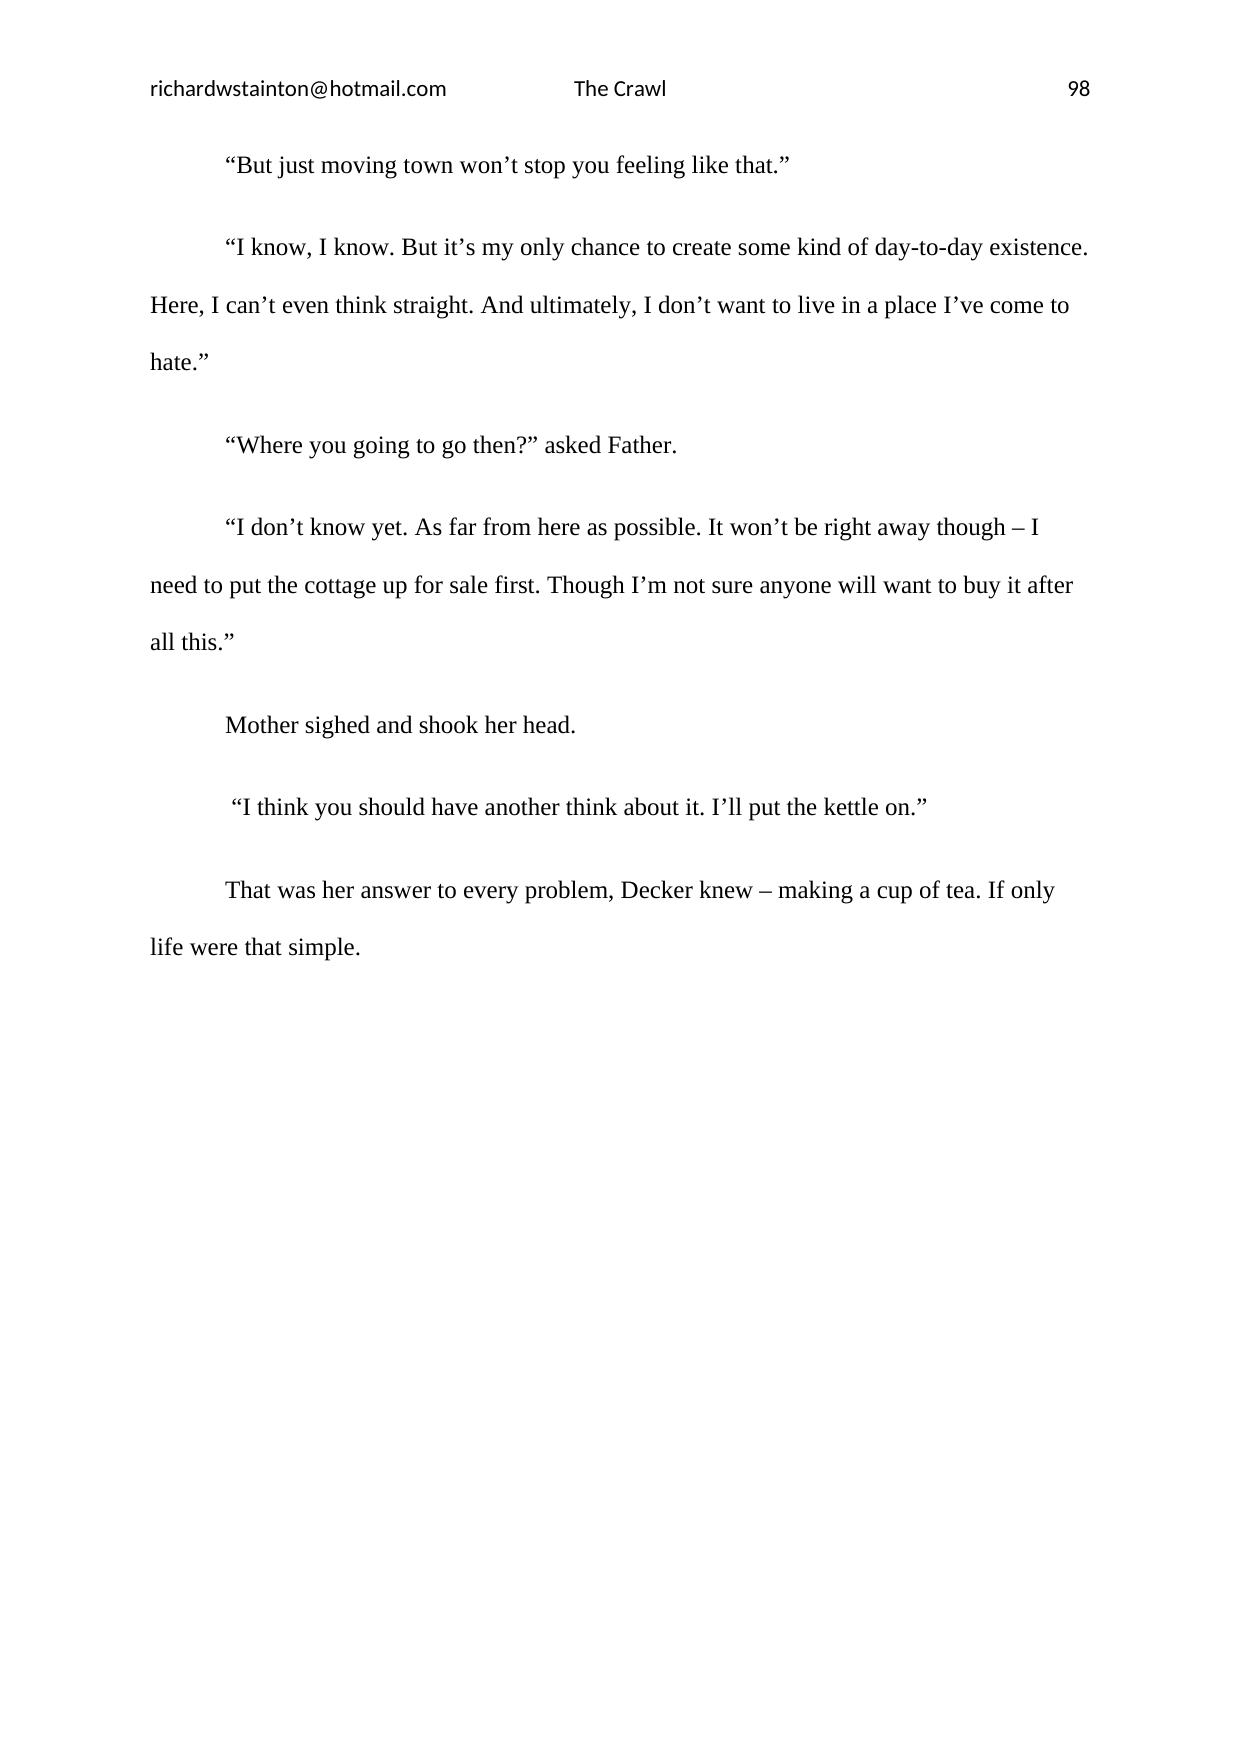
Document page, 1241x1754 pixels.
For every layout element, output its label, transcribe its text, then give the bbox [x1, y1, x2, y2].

text “I think you should have another think about it. I’ll put the kettle on.” [150, 792, 1090, 821]
text “I know, I know. But it’s my only chance to create some kind of day-to-day existence. Here, I can’t even think straight. And ultimately, I don’t want to live in a place I’ve come to hate.” [150, 232, 1090, 376]
text Mother sighed and shook her head. [150, 710, 1090, 739]
text That was her answer to every problem, Decker knew – making a cup of tea. If only life were that simple. [150, 875, 1090, 961]
text “I don’t know yet. As far from here as possible. It won’t be right away though – I need to put the cottage up for sale first. Though I’m not sure anyone will want to buy it after all this.” [150, 512, 1090, 656]
text “Where you going to go then?” asked Father. [150, 430, 1090, 459]
text “But just moving town won’t stop you feeling like that.” [150, 150, 1090, 179]
